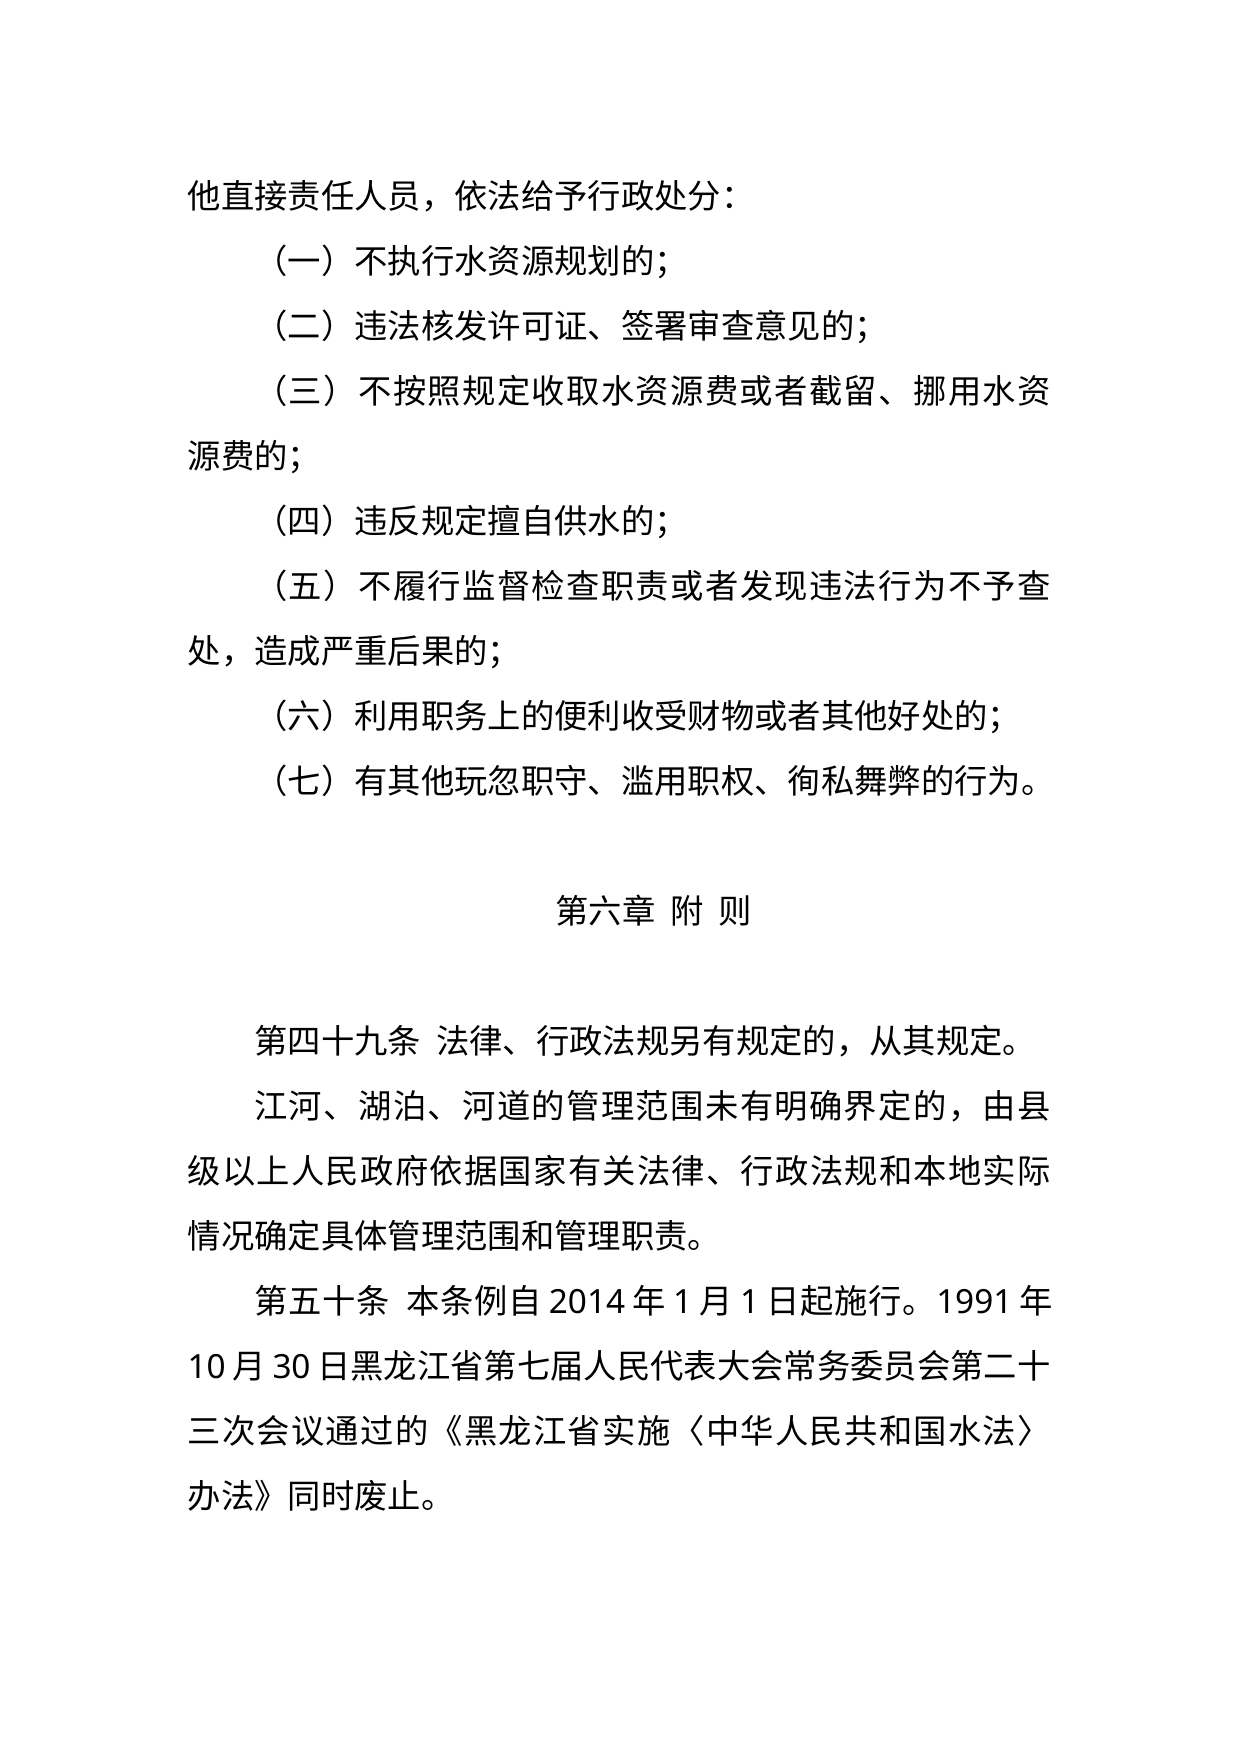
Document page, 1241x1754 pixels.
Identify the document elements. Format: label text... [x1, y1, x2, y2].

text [187, 162, 1053, 227]
text （二）违法核发许可证、签署审查意见的； [187, 292, 1053, 357]
text 第五十条 本条例自2014年1月1日起施行。1991年10月30日黑龙江省第七届人民代表大会常务委员会第二十三次会议通过的《黑龙江省实施〈中华人民共和国水法〉办法》同时废止。 [187, 1267, 1053, 1527]
text （四）违反规定擅自供水的； [187, 487, 1053, 552]
text （一）不执行水资源规划的； [187, 227, 1053, 292]
text 江河、湖泊、河道的管理范围未有明确界定的，由县级以上人民政府依据国家有关法律、行政法规和本地实际情况确定具体管理范围和管理职责。 [187, 1072, 1053, 1267]
text （五）不履行监督检查职责或者发现违法行为不予查处，造成严重后果的； [187, 552, 1053, 682]
text 第四十九条 法律、行政法规另有规定的，从其规定。 [187, 1007, 1053, 1072]
text 第六章 附 则 [187, 877, 1053, 942]
text （七）有其他玩忽职守、滥用职权、徇私舞弊的行为。 [187, 747, 1053, 812]
text （六）利用职务上的便利收受财物或者其他好处的； [187, 682, 1053, 747]
text （三）不按照规定收取水资源费或者截留、挪用水资源费的； [187, 357, 1053, 487]
